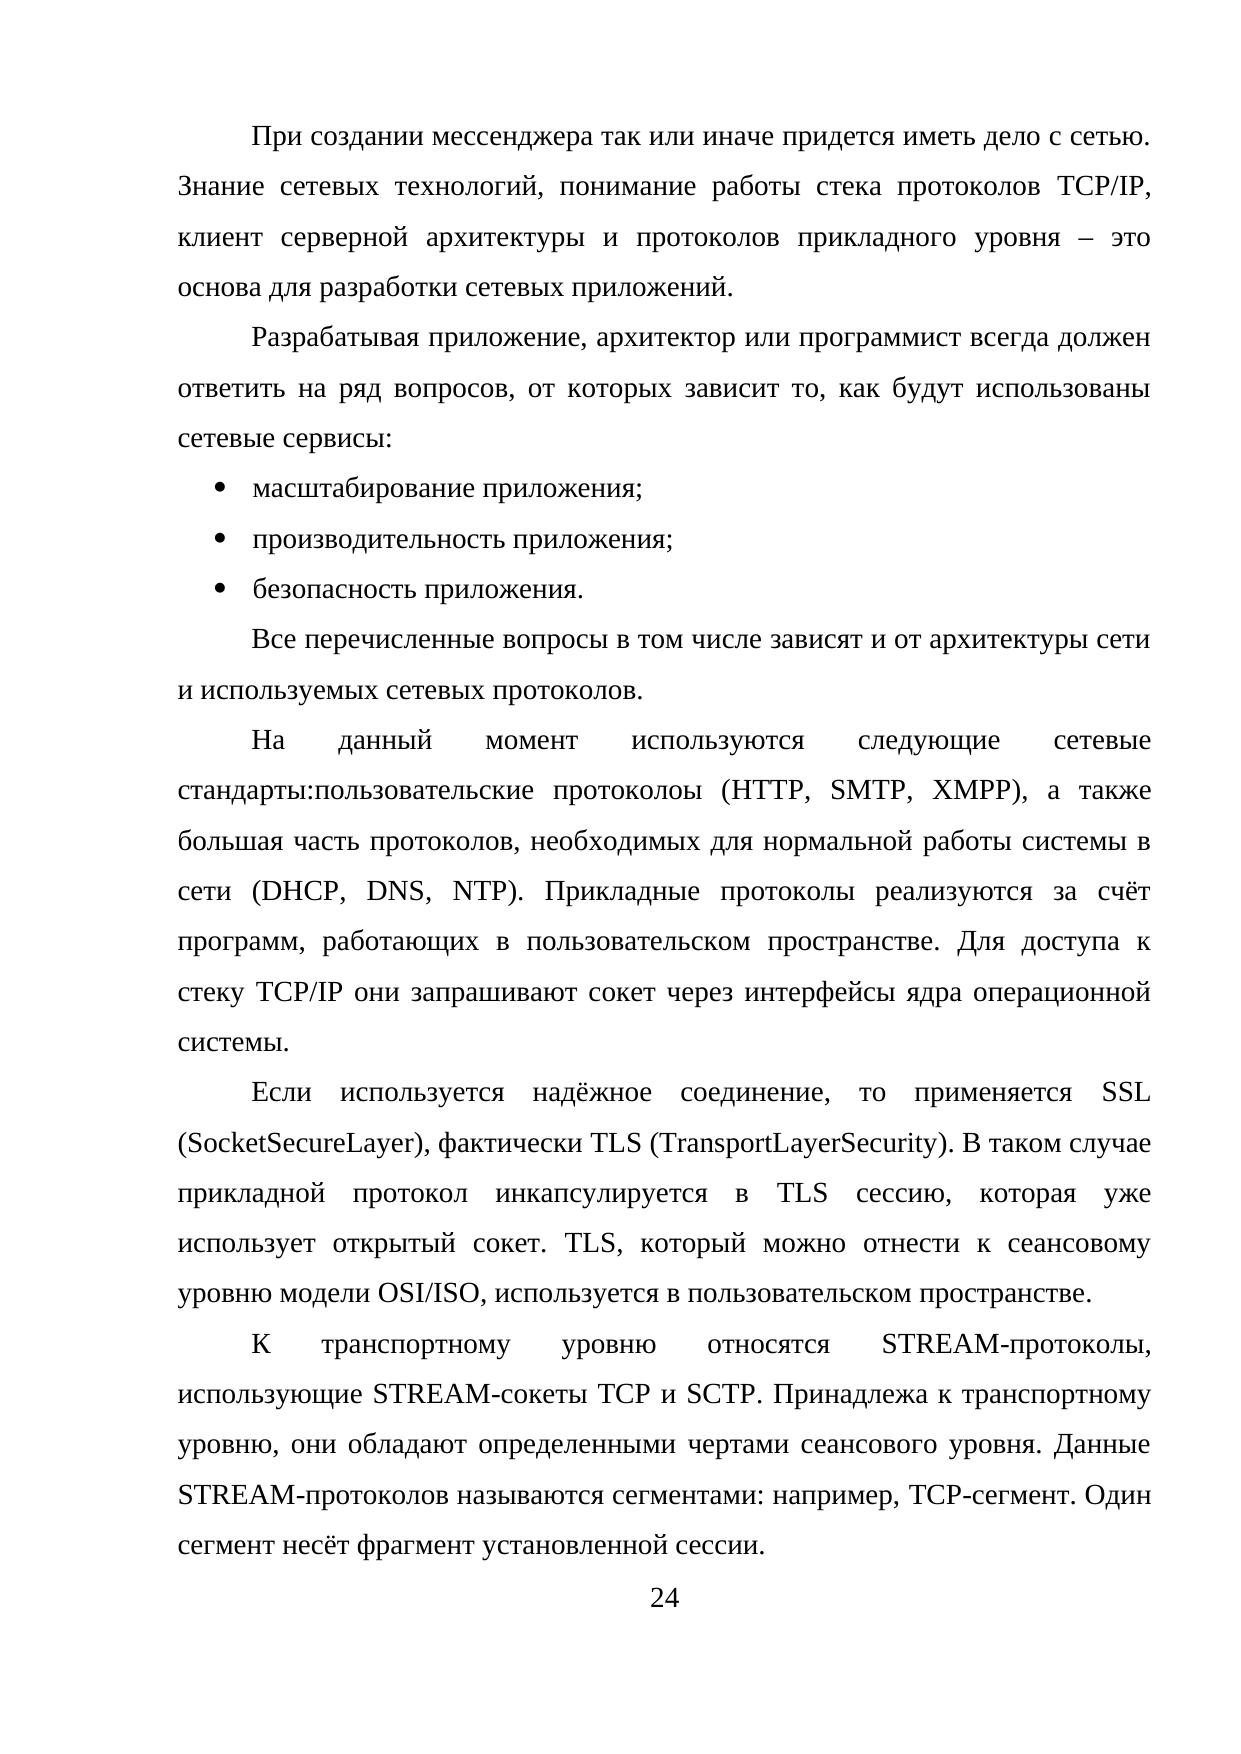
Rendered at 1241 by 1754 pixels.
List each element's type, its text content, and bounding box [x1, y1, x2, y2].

list производительность приложения; [215, 521, 1152, 554]
text Если используется надёжное соединение, то применяется SSL (SocketSecureLayer), фактически TLS (TransportLayerSecurity). В таком случае прикладной протокол инкапсулируется в TLS сессию, которая уже использует открытый сокет. TLS, который можно отнести к сеансовому уровню модели OSI/ISO, используется в пользовательском пространстве. [177, 1074, 1152, 1309]
text Все перечисленные вопросы в том числе зависят и от архитектуры сети и используемых сетевых протоколов. [177, 622, 1152, 705]
text К транспортному уровню относятся STREAM-протоколы, использующие STREAM-сокеты TCP и SCTP. Принадлежа к транспортному уровню, они обладают определенными чертами сеансового уровня. Данные STREAM-протоколов называются сегментами: например, TCP-сегмент. Один сегмент несёт фрагмент установленной сессии. [177, 1326, 1152, 1561]
text При создании мессенджера так или иначе придется иметь дело с сетью. Знание сетевых технологий, понимание работы стека протоколов TCP/IP, клиент серверной архитектуры и протоколов прикладного уровня – это основа для разработки сетевых приложений. [177, 118, 1152, 303]
list безопасность приложения. [215, 571, 1152, 605]
list масштабирование приложения; [215, 470, 1152, 504]
text На данный момент используются следующие сетевые стандарты:пользовательские протоколоы (HTTP, SMTP, XMPP), а также большая часть протоколов, необходимых для нормальной работы системы в сети (DHCP, DNS, NTP). Прикладные протоколы реализуются за счёт программ, работающих в пользовательском пространстве. Для доступа к стеку TCP/IP они запрашивают сокет через интерфейсы ядра операционной системы. [177, 722, 1152, 1058]
text Разрабатывая приложение, архитектор или программист всегда должен ответить на ряд вопросов, от которых зависит то, как будут использованы сетевые сервисы: [177, 319, 1152, 453]
